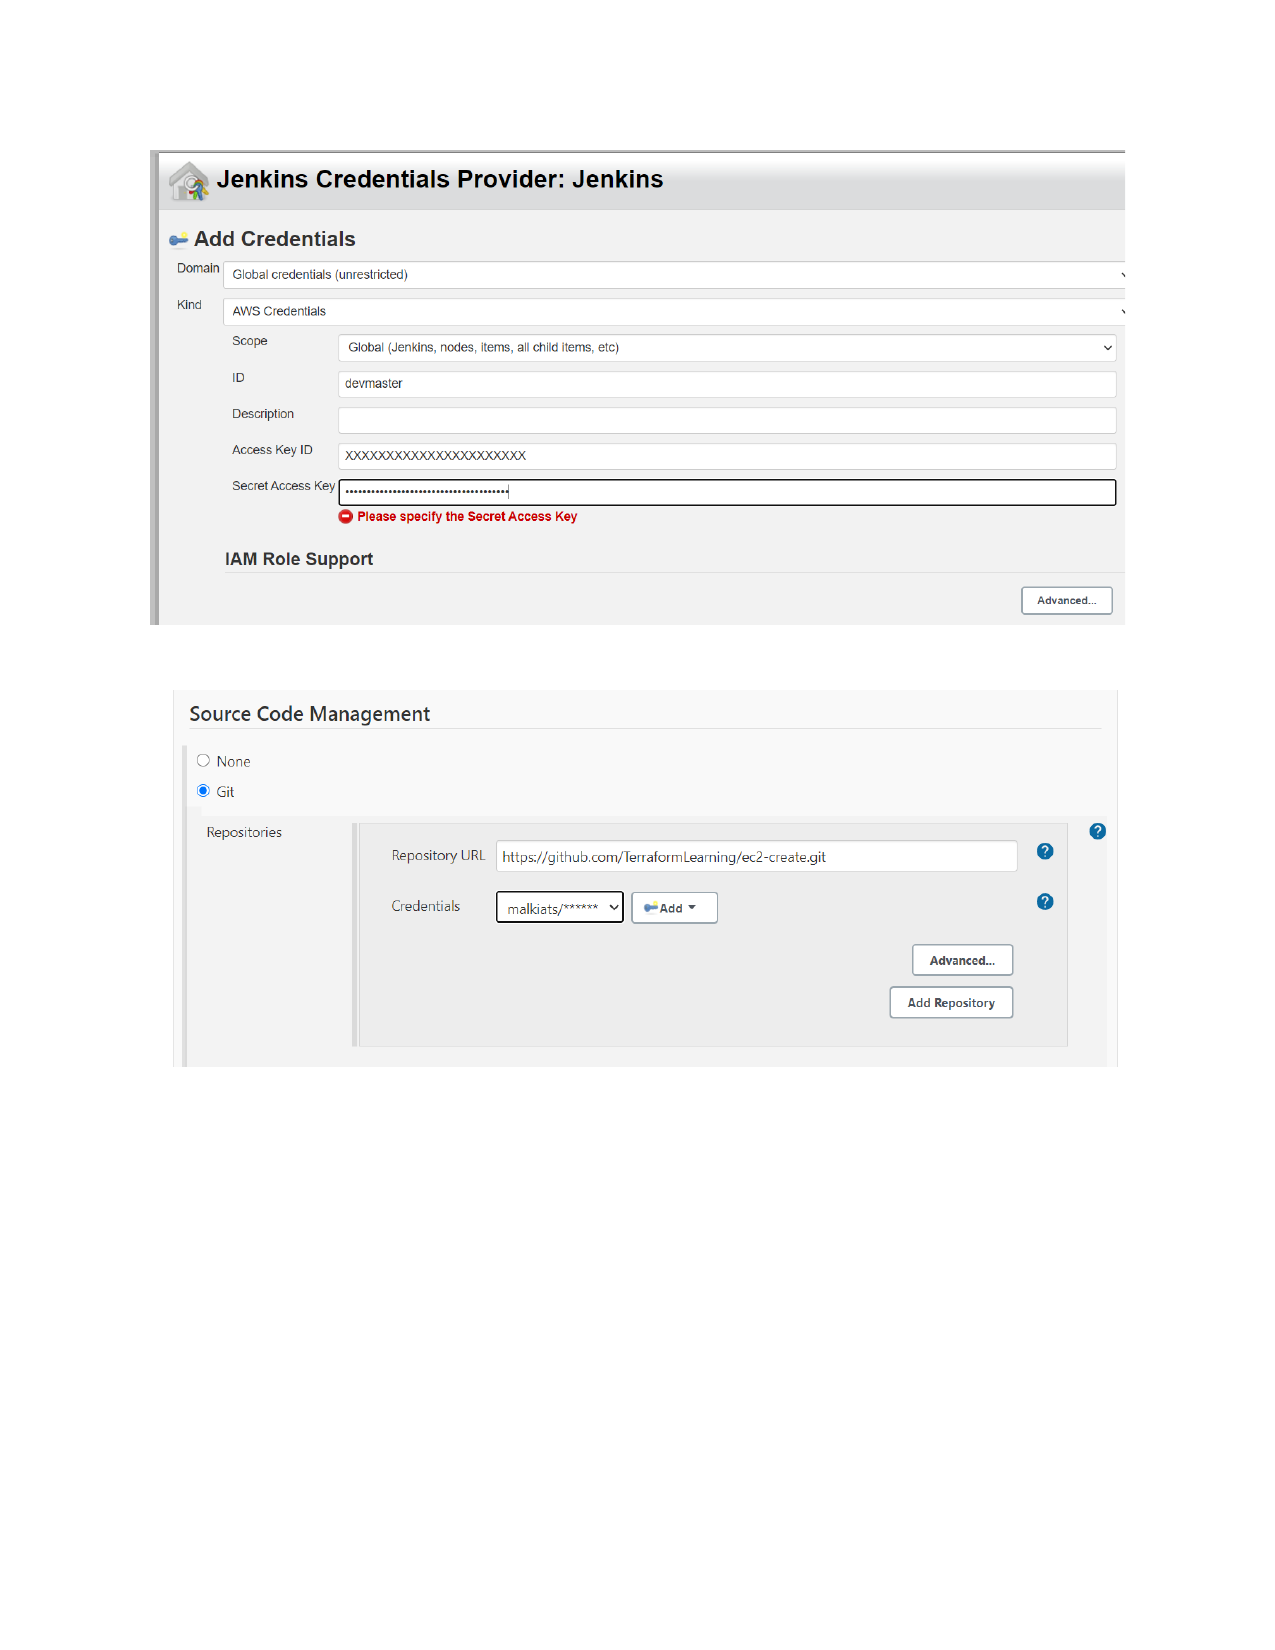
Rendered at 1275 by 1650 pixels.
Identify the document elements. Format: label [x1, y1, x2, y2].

picture [150, 690, 1125, 1067]
picture [150, 150, 1125, 625]
